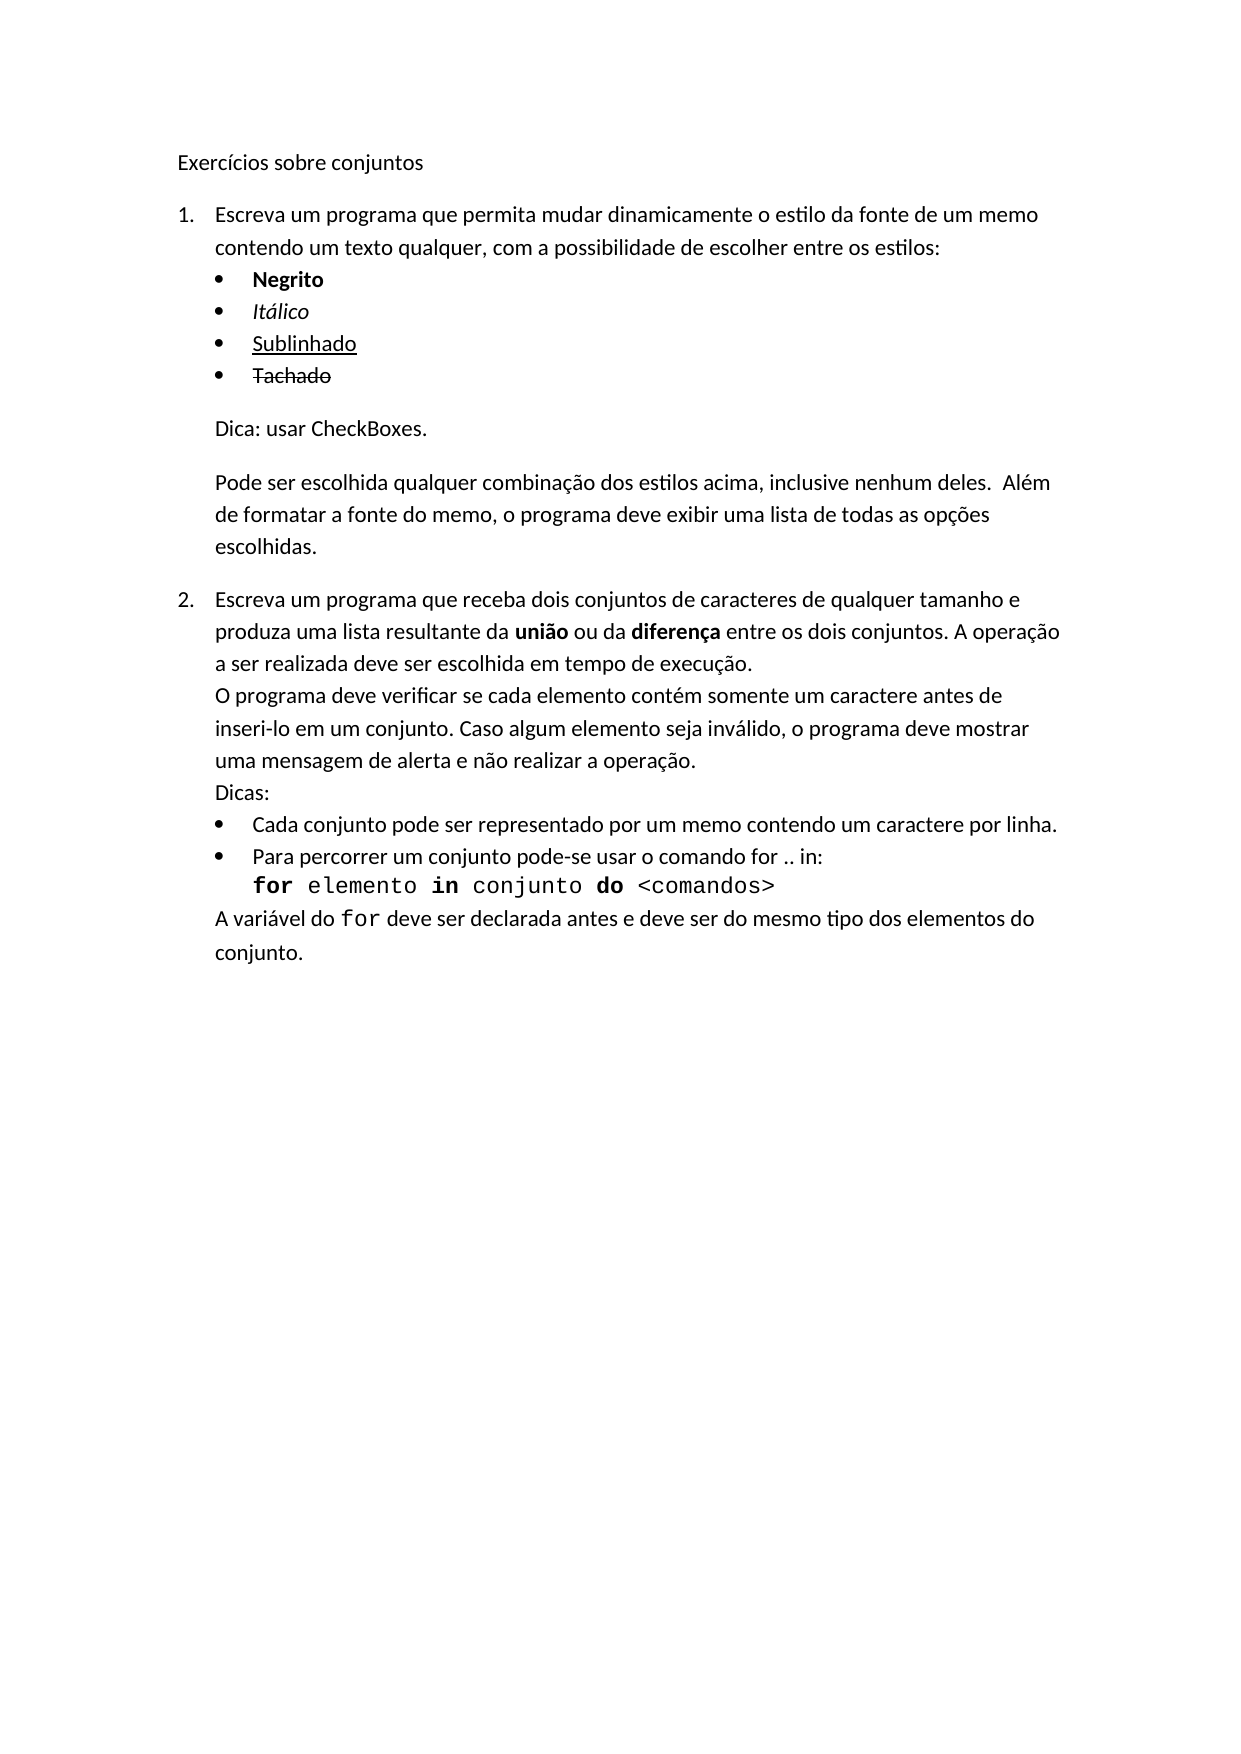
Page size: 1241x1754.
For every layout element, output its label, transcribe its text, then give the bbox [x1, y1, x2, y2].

list Tachado [215, 362, 1063, 389]
list Sublinhado [215, 329, 1063, 357]
list Itálico [215, 297, 1063, 325]
list Para percorrer um conjunto pode-se usar o comando for .. in: [215, 842, 1063, 871]
text Pode ser escolhida qualquer combinação dos estilos acima, inclusive nenhum deles. Além de formatar a fonte do memo, o programa deve exibir uma lista de todas as opções escolhidas. [215, 468, 1063, 560]
list Escreva um programa que permita mudar dinamicamente o estilo da fonte de um memo contendo um texto qualquer, com a possibilidade de escolher entre os estilos: [177, 201, 1063, 261]
text Dica: usar CheckBoxes. [215, 414, 1063, 443]
text Exercícios sobre conjuntos [177, 148, 1063, 176]
list Negrito [215, 265, 1063, 293]
list A variável do for deve ser declarada antes e deve ser do mesmo tipo dos elementos do conjunto. [215, 904, 1063, 966]
list O programa deve verificar se cada elemento contém somente um caractere antes de inseri-lo em um conjunto. Caso algum elemento seja inválido, o programa deve mostrar uma mensagem de alerta e não realizar a operação. [215, 682, 1063, 774]
list Escreva um programa que receba dois conjuntos de caracteres de qualquer tamanho e produza uma lista resultante da união ou da diferença entre os dois conjuntos. A operação a ser realizada deve ser escolhida em tempo de execução. [177, 585, 1063, 677]
list for elemento in conjunto do <comandos> [252, 875, 1063, 901]
list Dicas: [215, 778, 1063, 806]
list Cada conjunto pode ser representado por um memo contendo um caractere por linha. [215, 810, 1063, 838]
